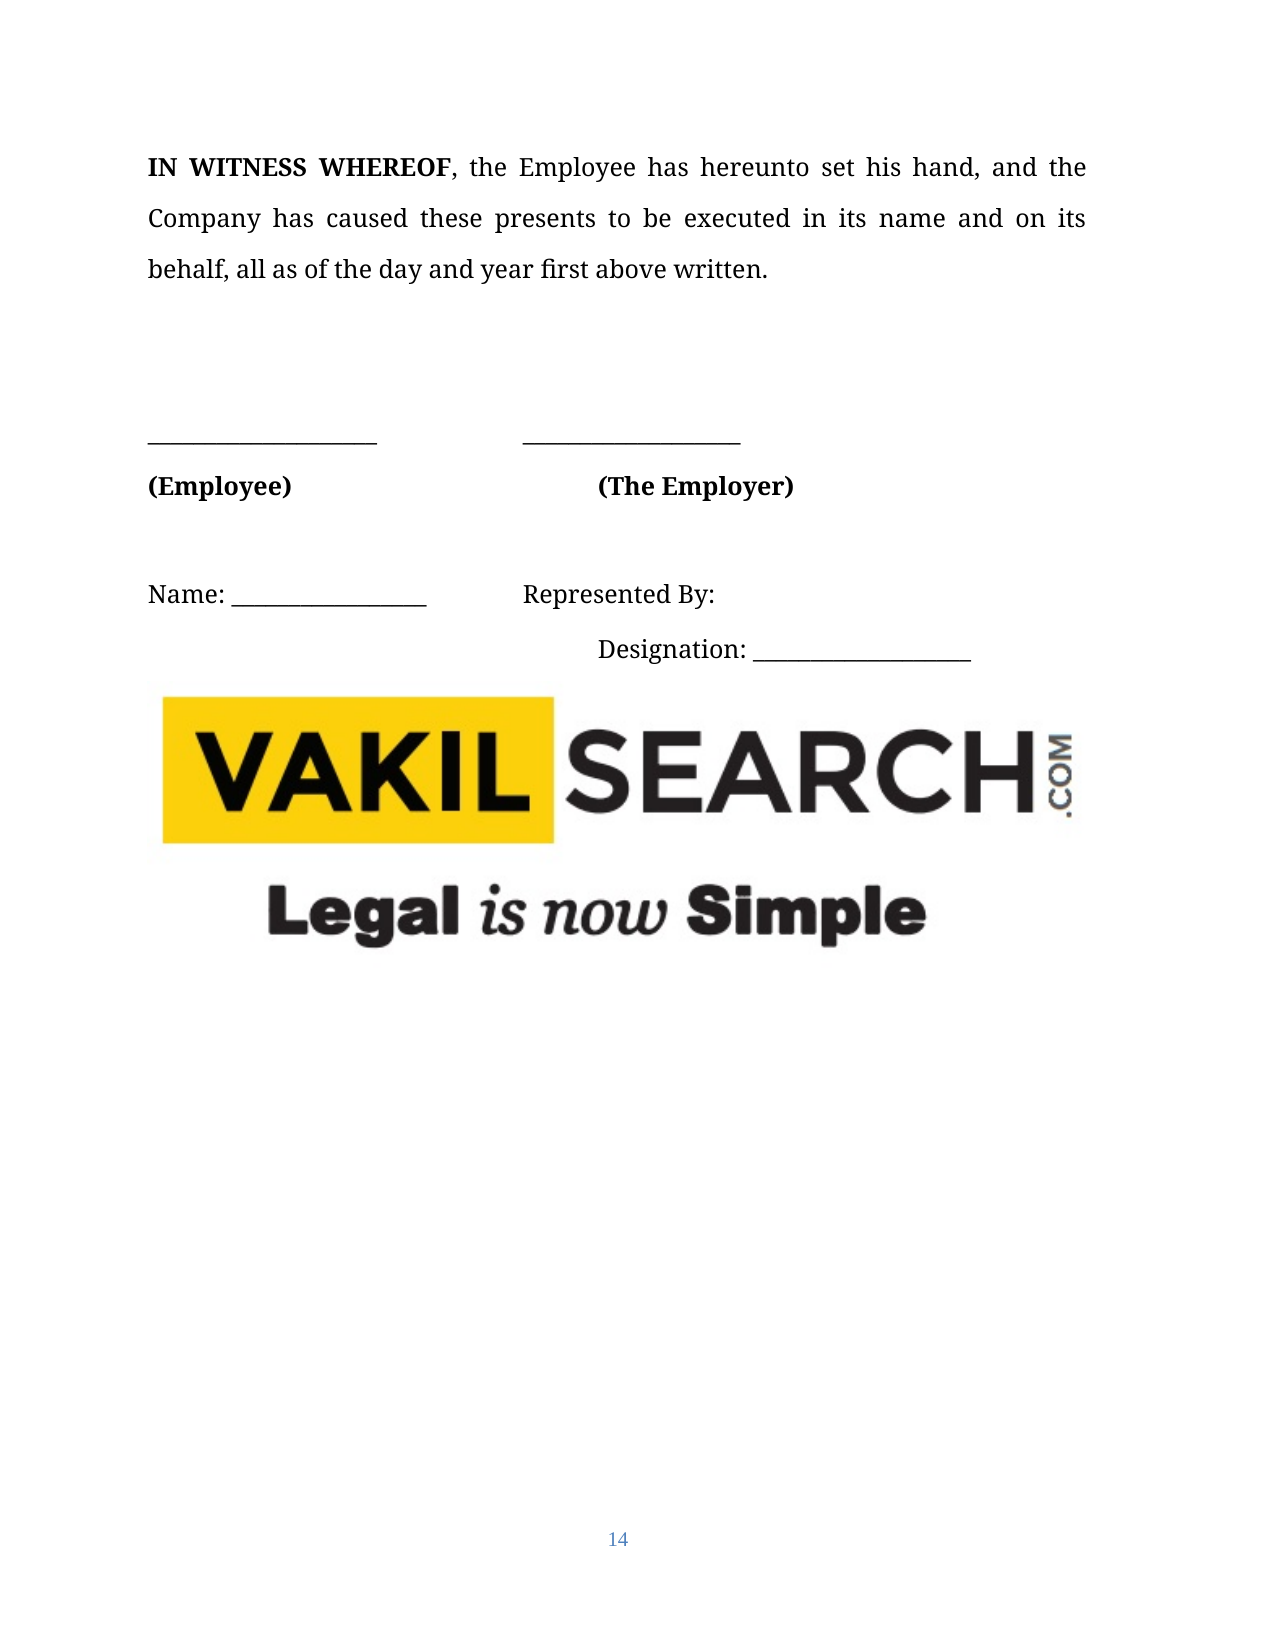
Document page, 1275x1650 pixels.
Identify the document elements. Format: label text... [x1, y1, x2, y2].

picture [147, 681, 1088, 969]
text ____________________ ___________________ [148, 414, 1087, 449]
text Name: _________________ Represented By: [148, 577, 1087, 611]
text Designation: ___________________ [493, 631, 1087, 665]
text (Employee) (The Employer) [148, 469, 1087, 503]
text IN WITNESS WHEREOF, the Employee has hereunto set his hand, and the Company has caused these presents to be executed in its name and on its behalf, all as of the day and year first above written. [148, 150, 1087, 286]
